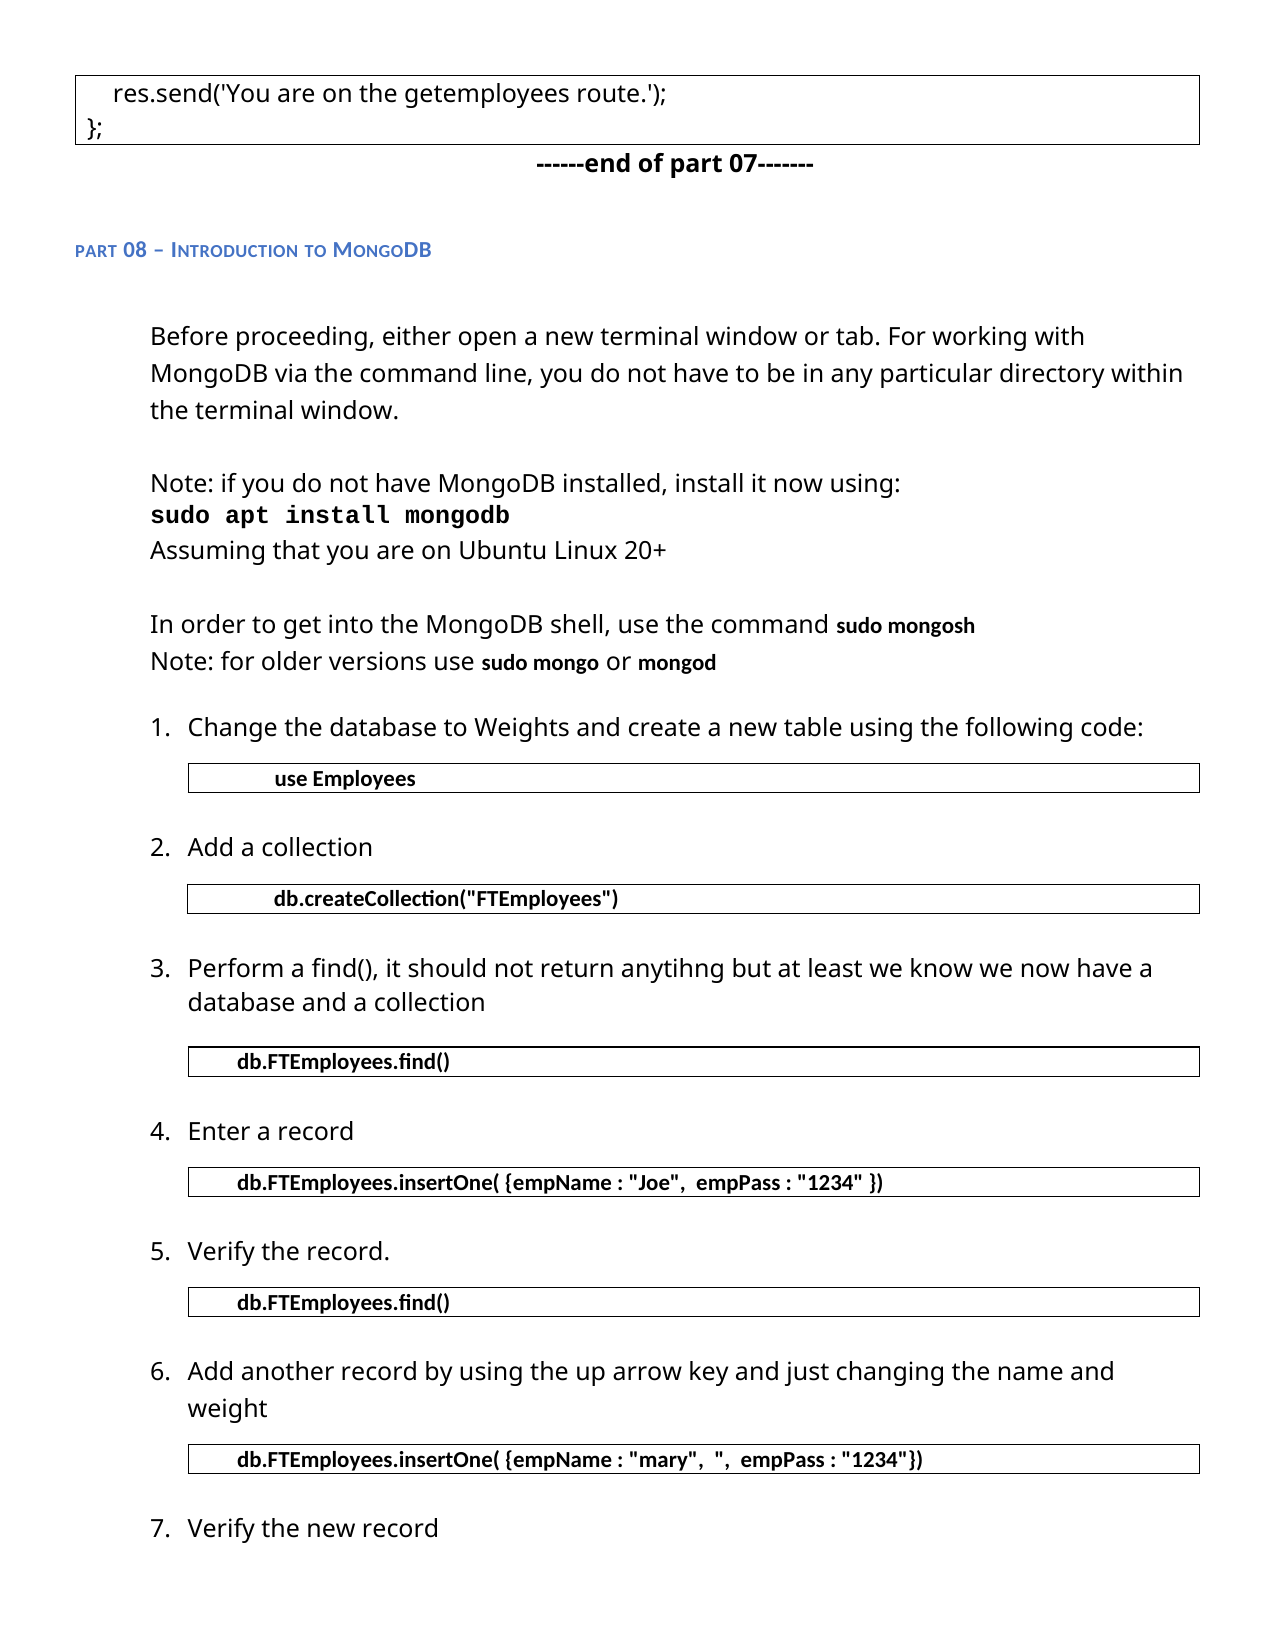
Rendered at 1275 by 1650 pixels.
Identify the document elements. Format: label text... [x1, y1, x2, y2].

table_header db.FTEmployees.find() [189, 1288, 1199, 1316]
subtitle part 08 – Introduction to MongoDB [75, 235, 1200, 263]
list Perform a find(), it should not return anytihng but at least we know we now have a database and a collection [150, 950, 1200, 1046]
list Enter a record [150, 1113, 1200, 1147]
list Verify the record. [150, 1234, 1200, 1268]
list Note: for older versions use sudo mongo or mongod [150, 643, 1200, 707]
table_header db.FTEmployees.find() [189, 1048, 1199, 1076]
list Change the database to Weights and create a new table using the following code: [150, 710, 1200, 744]
list Note: if you do not have MongoDB installed, install it now using: sudo apt install mongodb [150, 466, 1200, 531]
table_header use Employees [189, 764, 1199, 792]
list Assuming that you are on Ubuntu Linux 20+ [150, 533, 1200, 567]
list Add another record by using the up arrow key and just changing the name and weight [150, 1354, 1200, 1425]
list In order to get into the MongoDB shell, use the command sudo mongosh [150, 606, 1200, 641]
list Verify the new record [150, 1511, 1200, 1545]
table_header db.FTEmployees.insertOne( {empName : "Joe", empPass : "1234" }) [189, 1168, 1199, 1196]
table_header db.createCollection("FTEmployees") [188, 885, 1199, 912]
list ------end of part 07------- [150, 145, 1200, 179]
table_header db.FTEmployees.insertOne( {empName : "mary", ", empPass : "1234"}) [189, 1445, 1199, 1473]
list Add a collection [150, 830, 1200, 864]
